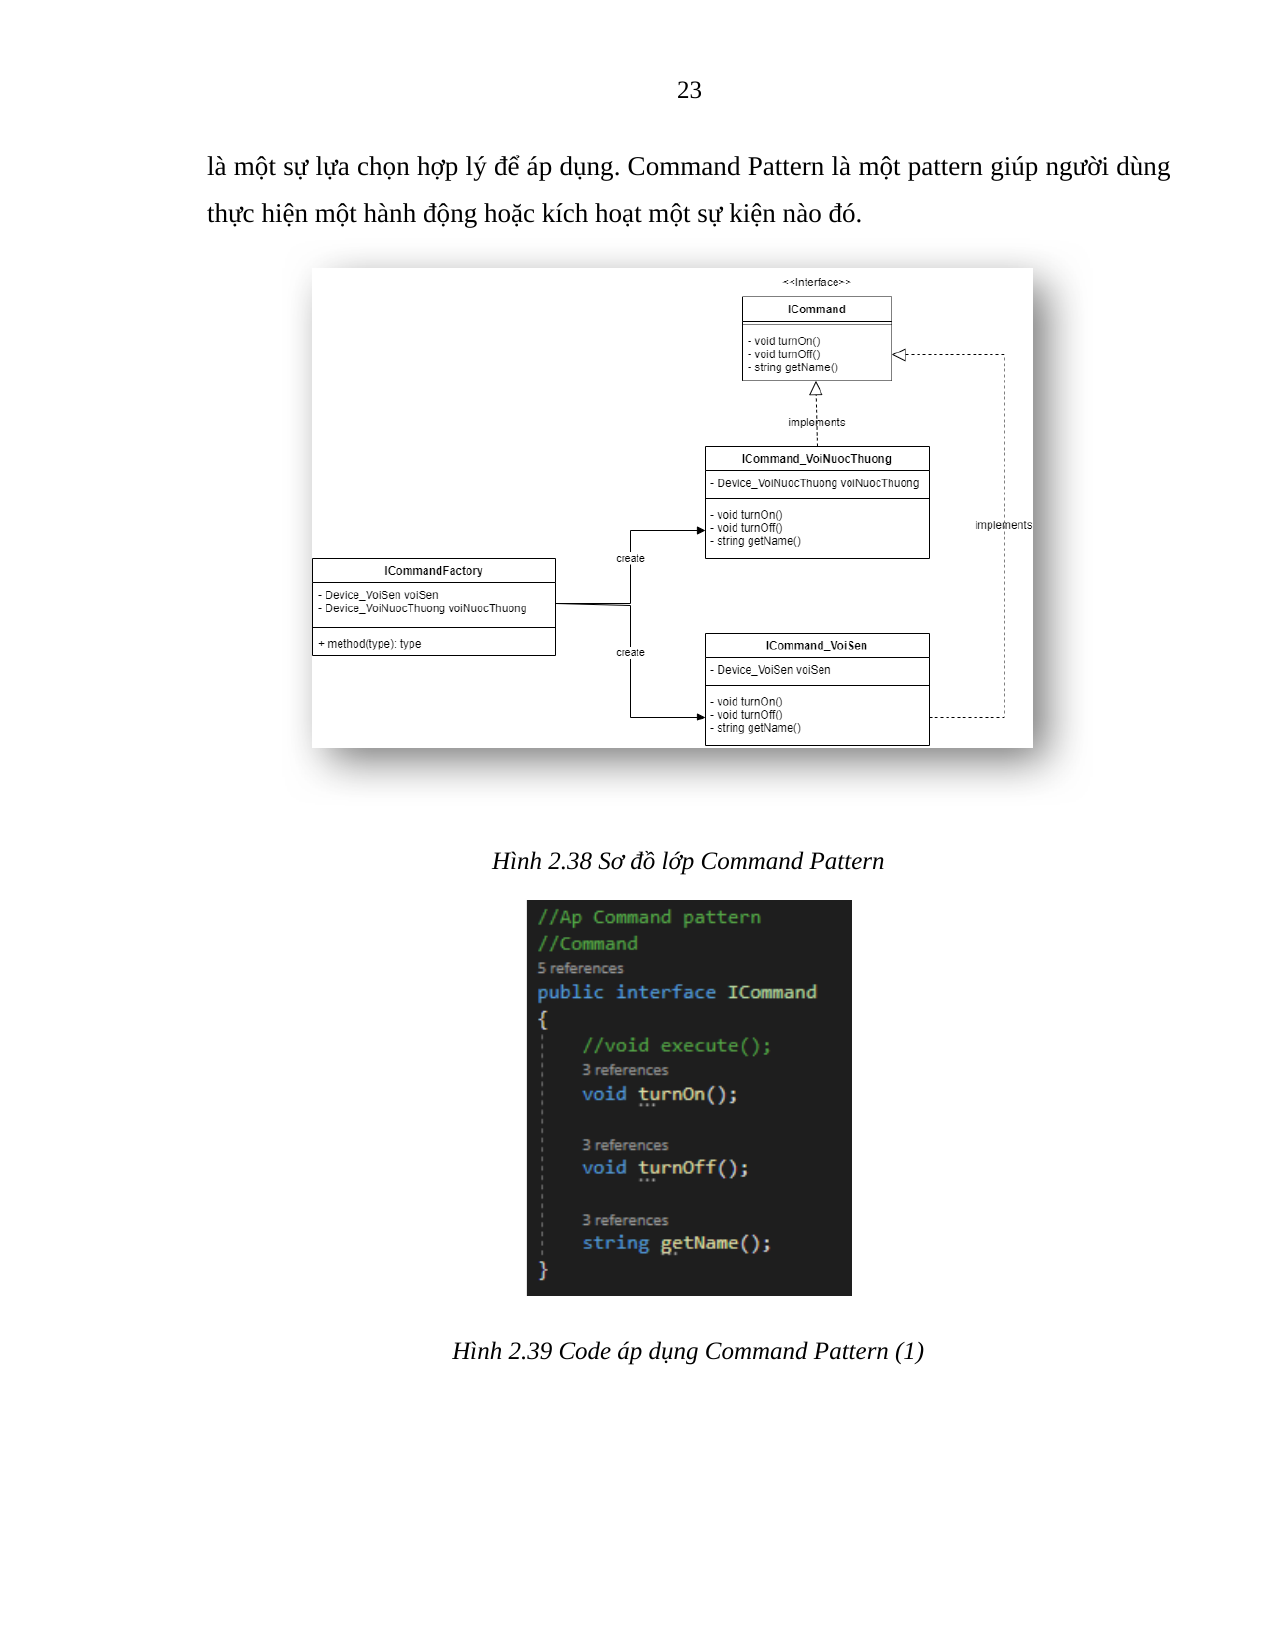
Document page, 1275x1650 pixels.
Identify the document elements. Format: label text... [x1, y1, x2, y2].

picture [526, 900, 852, 1296]
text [207, 150, 1172, 228]
picture [312, 268, 1033, 748]
